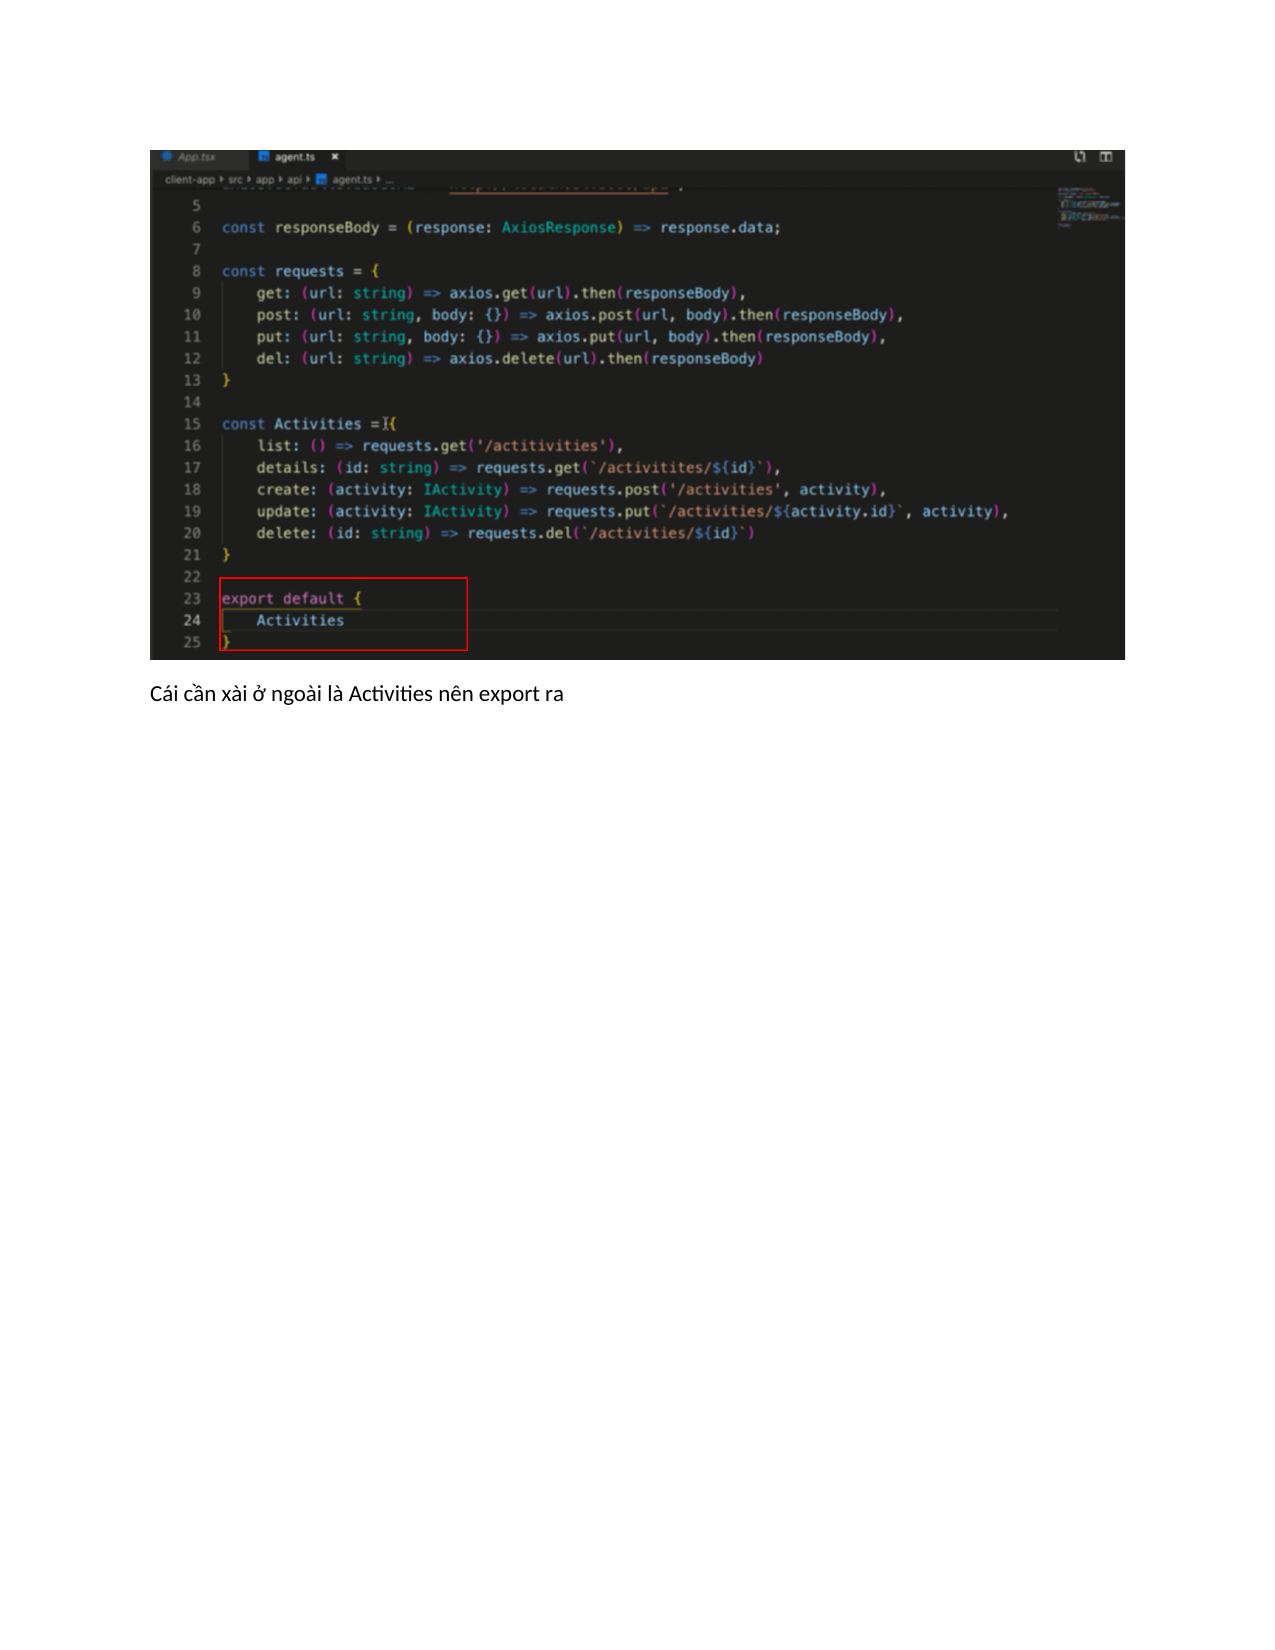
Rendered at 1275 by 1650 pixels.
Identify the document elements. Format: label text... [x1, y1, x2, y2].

picture [150, 150, 1125, 660]
text Cái cần xài ở ngoài là Activities nên export ra [150, 679, 1125, 707]
